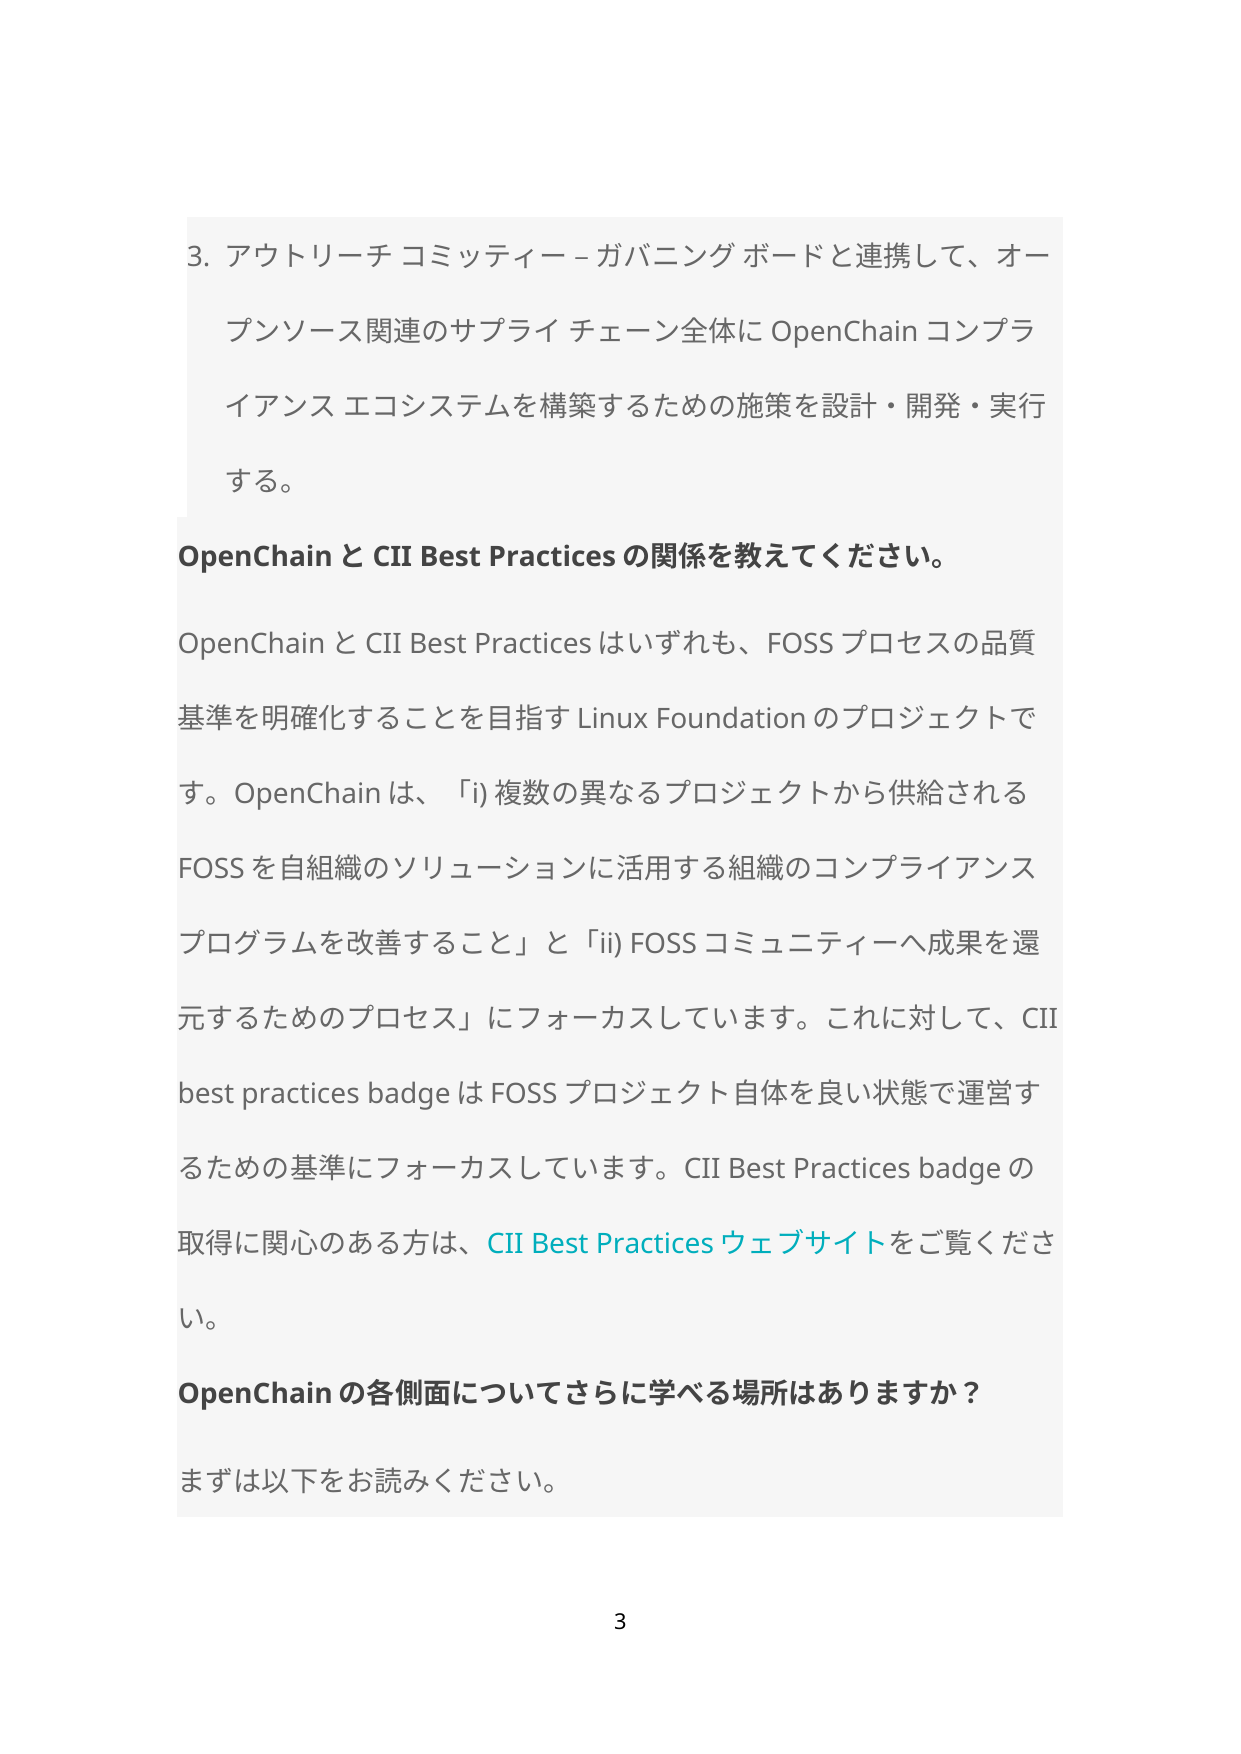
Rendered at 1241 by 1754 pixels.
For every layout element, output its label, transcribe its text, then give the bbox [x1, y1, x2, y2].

text OpenChainとCII Best Practicesの関係を教えてください。 [177, 517, 1063, 592]
text まずは以下をお読みください。 [177, 1442, 1063, 1517]
text OpenChainとCII Best Practicesはいずれも、FOSSプロセスの品質基準を明確化することを目指すLinux Foundationのプロジェクトです。OpenChainは、「i) 複数の異なるプロジェクトから供給されるFOSSを自組織のソリューションに活用する組織のコンプライアンス プログラムを改善すること」と「ii) FOSSコミュニティーへ成果を還元するためのプロセス」にフォーカスしています。これに対して、CII best practices badgeはFOSSプロジェクト自体を良い状態で運営するための基準にフォーカスしています。CII Best Practices badgeの取得に関心のある方は、CII Best Practicesウェブサイトをご覧ください。 [177, 604, 1063, 1354]
list アウトリーチ コミッティー – ガバニング ボードと連携して、オープンソース関連のサプライ チェーン全体にOpenChainコンプライアンス エコシステムを構築するための施策を設計・開発・実行する。 [187, 217, 1063, 517]
text OpenChainの各側面についてさらに学べる場所はありますか？ [177, 1354, 1063, 1429]
